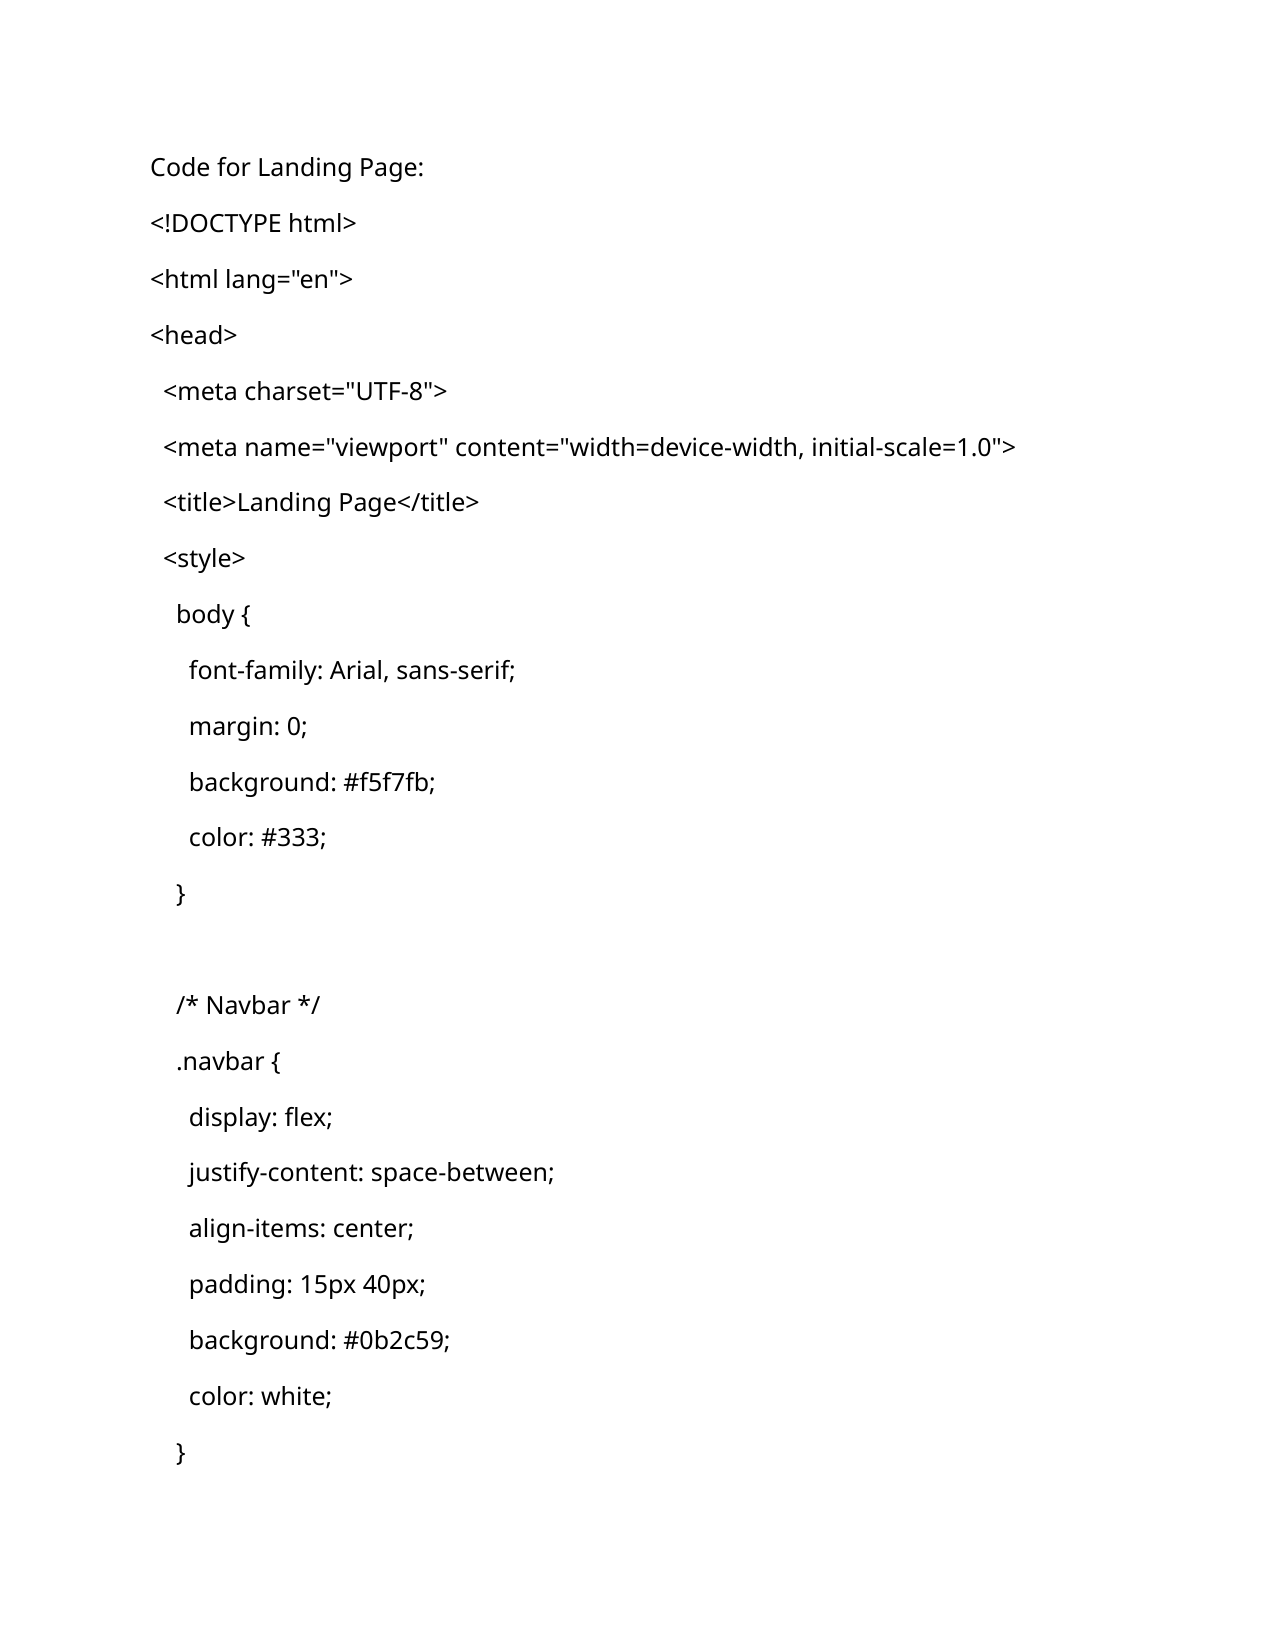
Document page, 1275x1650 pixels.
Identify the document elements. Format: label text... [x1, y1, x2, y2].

text background: #f5f7fb; [150, 764, 1125, 798]
text background: #0b2c59; [150, 1322, 1125, 1357]
text <meta charset="UTF-8"> [150, 373, 1125, 407]
text align-items: center; [150, 1211, 1125, 1245]
text } [150, 1434, 1125, 1468]
text } [150, 876, 1125, 910]
text font-family: Arial, sans-serif; [150, 652, 1125, 687]
text .navbar { [150, 1043, 1125, 1077]
text <style> [150, 541, 1125, 575]
text <meta name="viewport" content="width=device-width, initial-scale=1.0"> [150, 429, 1125, 463]
text body { [150, 597, 1125, 631]
text <!DOCTYPE html> [150, 206, 1125, 240]
text Code for Landing Page: [150, 150, 1125, 184]
text <title>Landing Page</title> [150, 485, 1125, 519]
text /* Navbar */ [150, 987, 1125, 1022]
text color: white; [150, 1378, 1125, 1412]
text display: flex; [150, 1099, 1125, 1133]
text padding: 15px 40px; [150, 1267, 1125, 1301]
text <html lang="en"> [150, 262, 1125, 296]
text margin: 0; [150, 708, 1125, 742]
text color: #333; [150, 820, 1125, 854]
text justify-content: space-between; [150, 1155, 1125, 1189]
text <head> [150, 317, 1125, 352]
